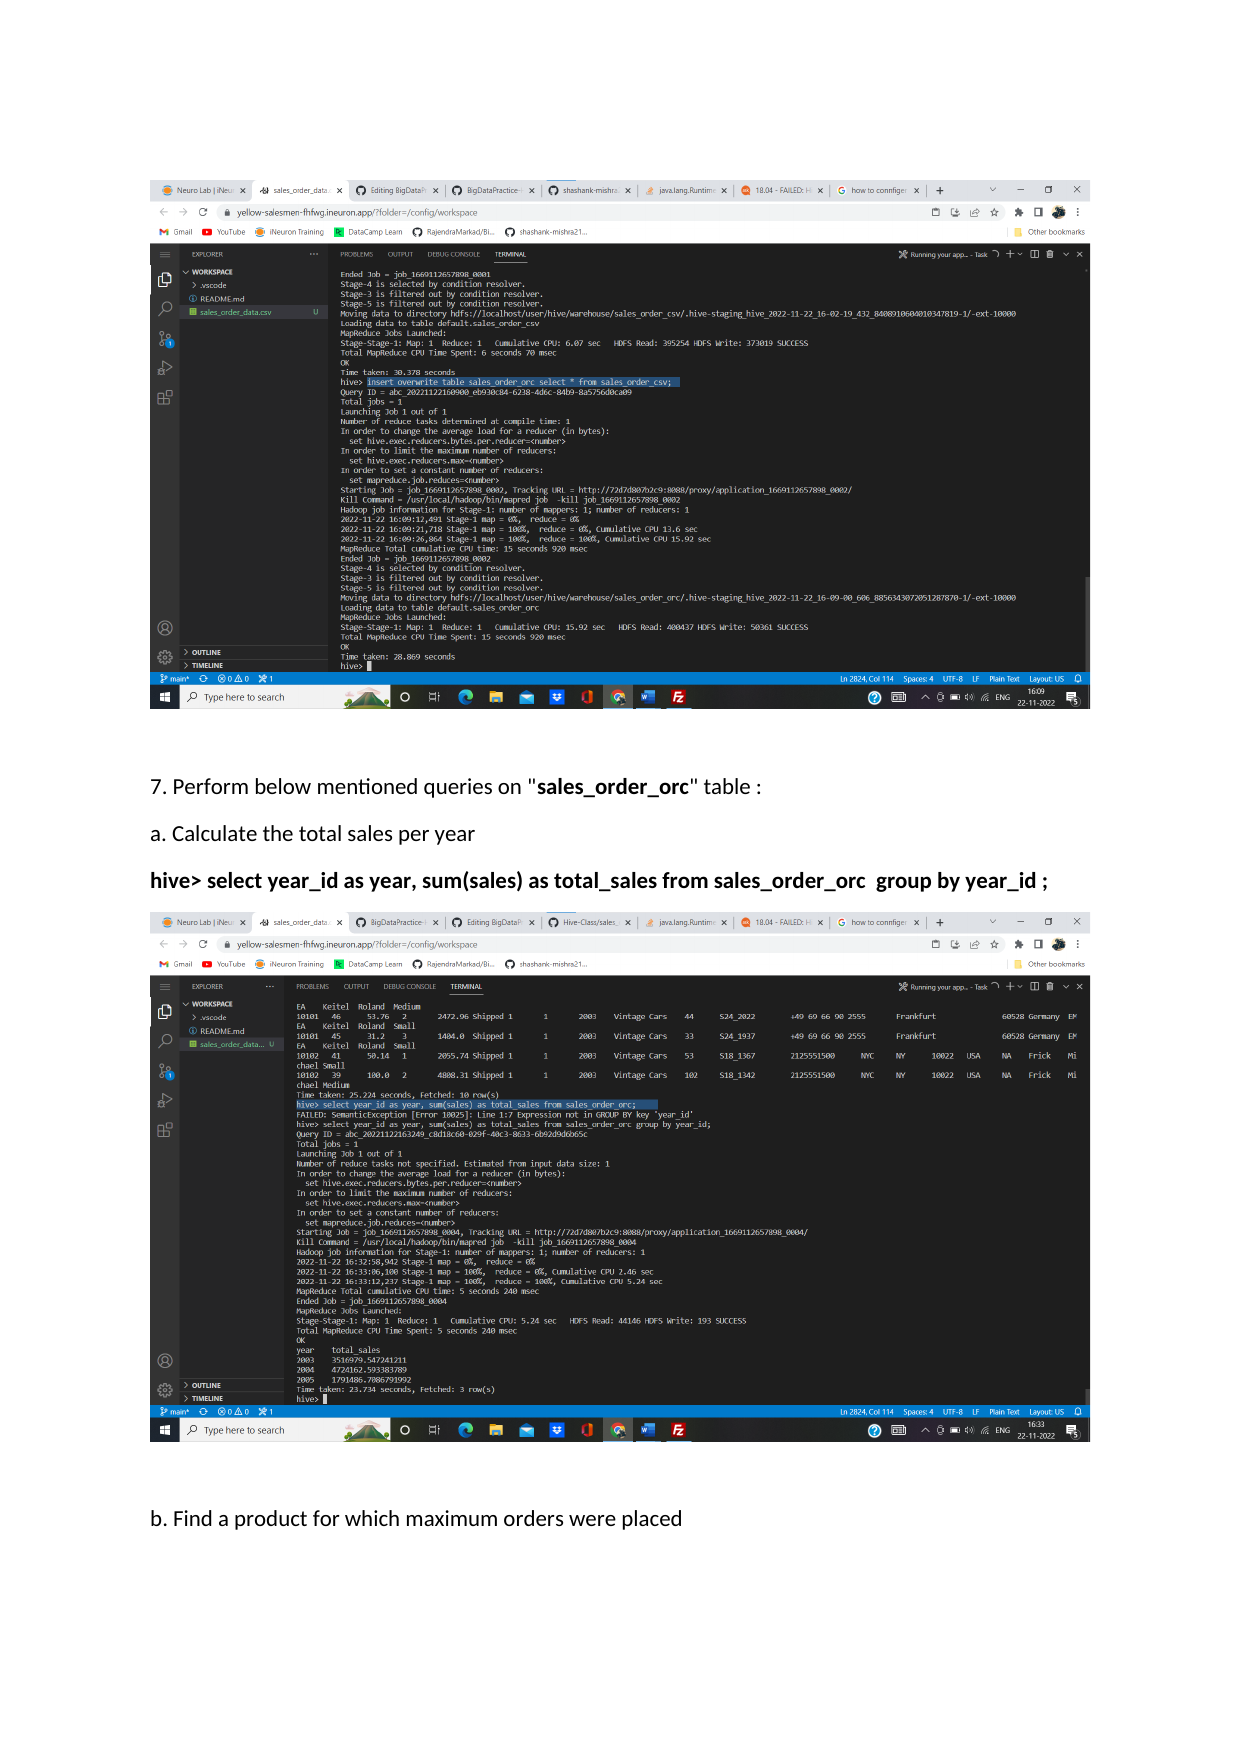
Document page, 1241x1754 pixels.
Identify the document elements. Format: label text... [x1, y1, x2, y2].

text 7. Perform below mentioned queries on "sales_order_orc" table : [150, 772, 1090, 800]
text hive> select year_id as year, sum(sales) as total_sales from sales_order_orc group by year_id ; [150, 866, 1090, 894]
picture [150, 912, 1091, 1442]
text b. Find a product for which maximum orders were placed [150, 1504, 1090, 1533]
text a. Calculate the total sales per year [150, 819, 1090, 847]
picture [150, 180, 1091, 709]
